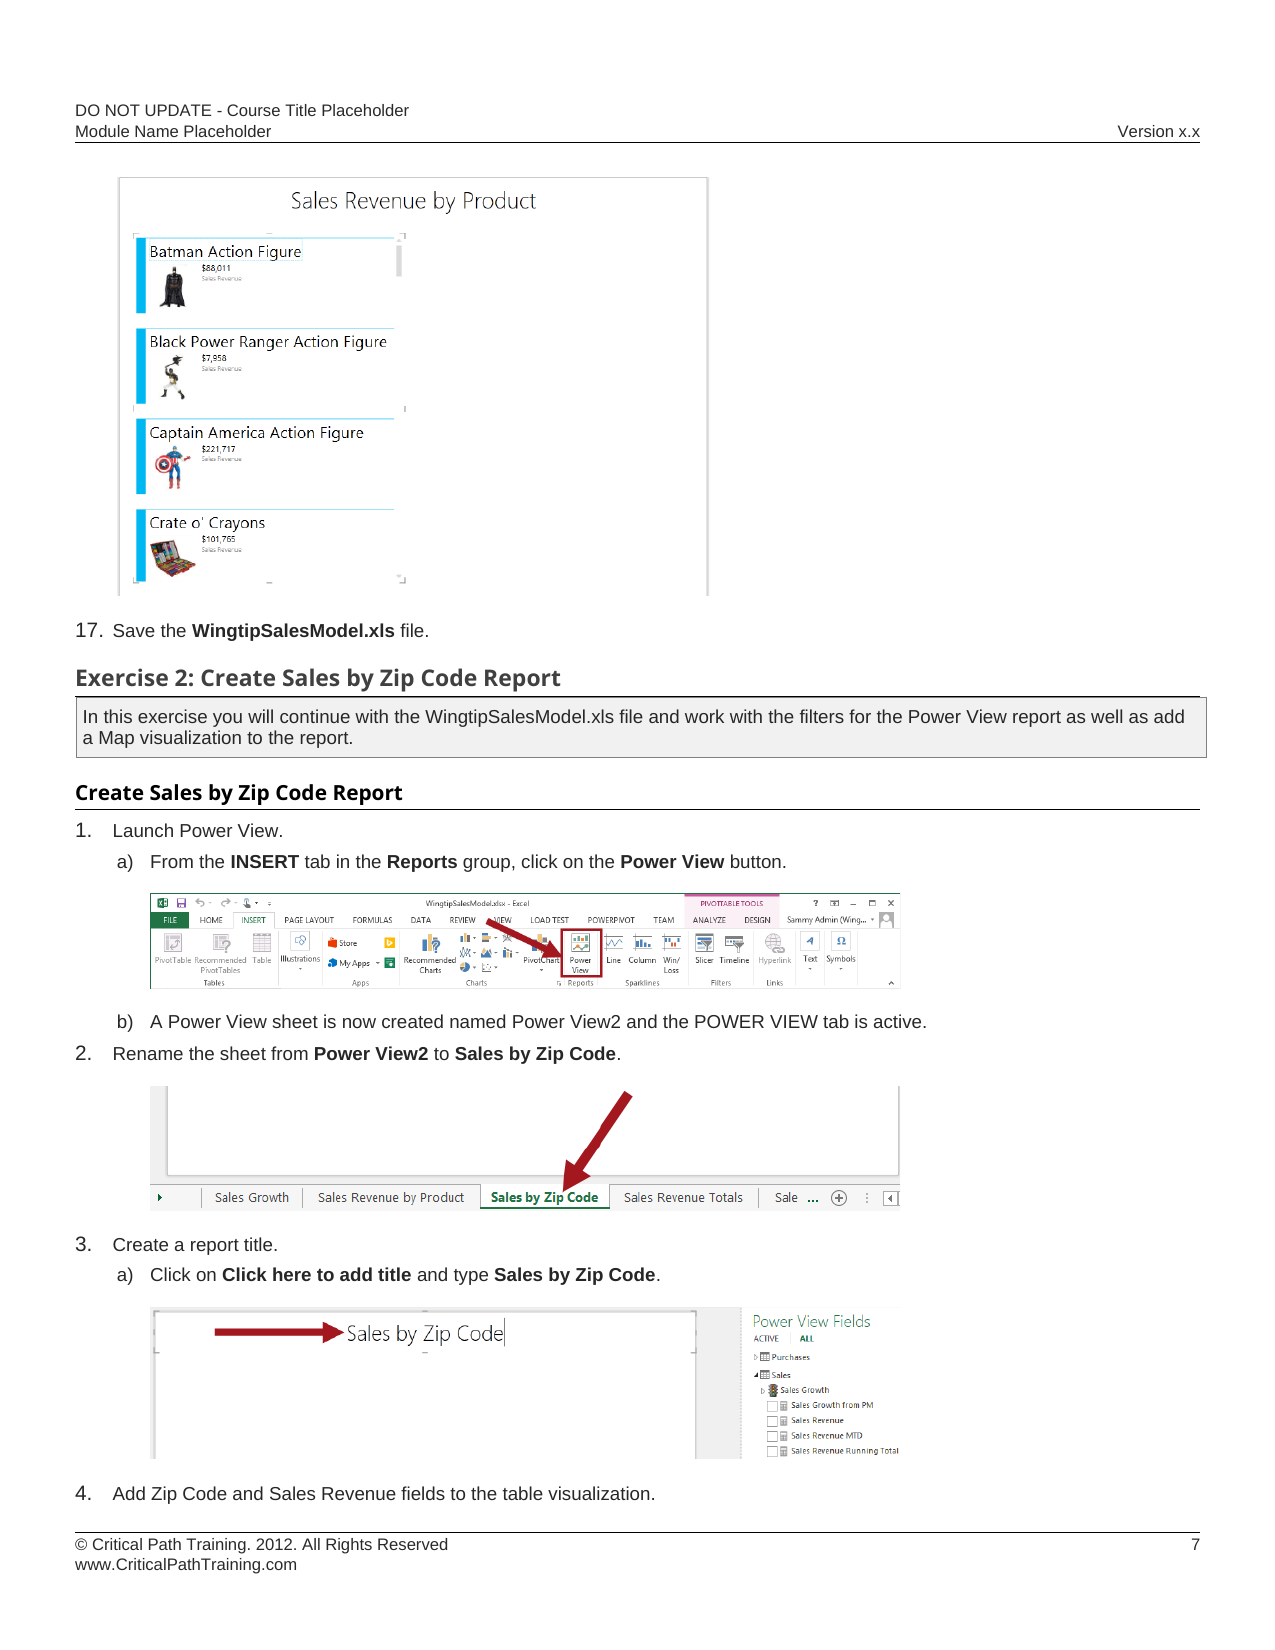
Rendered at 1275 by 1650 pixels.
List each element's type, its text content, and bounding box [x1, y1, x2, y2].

picture [117, 177, 710, 596]
text Click on Click here to add title and type Sales by Zip Code. [117, 1264, 1200, 1286]
text Add Zip Code and Sales Revenue fields to the table visualization. [75, 1481, 1200, 1504]
text A Power View sheet is now created named Power View2 and the POWER VIEW tab is active. [117, 1011, 1200, 1032]
text In this exercise you will continue with the WingtipSalesModel.xls file and work with the filters for the Power View report as well as add a Map visualization to the report. [77, 698, 1206, 757]
text Save the WingtipSalesModel.xls file. [75, 617, 1200, 641]
subtitle Exercise 2: Create Sales by Zip Code Report [75, 662, 1200, 696]
picture [150, 1307, 901, 1459]
text From the INSERT tab in the Reports group, click on the Power View button. [117, 851, 1200, 872]
subtitle Create Sales by Zip Code Report [75, 778, 1200, 809]
list Launch Power View. [75, 818, 1200, 842]
picture [150, 1086, 901, 1211]
picture [150, 893, 901, 989]
text Rename the sheet from Power View2 to Sales by Zip Code. [75, 1041, 1200, 1065]
text Create a report title. [75, 1232, 1200, 1256]
